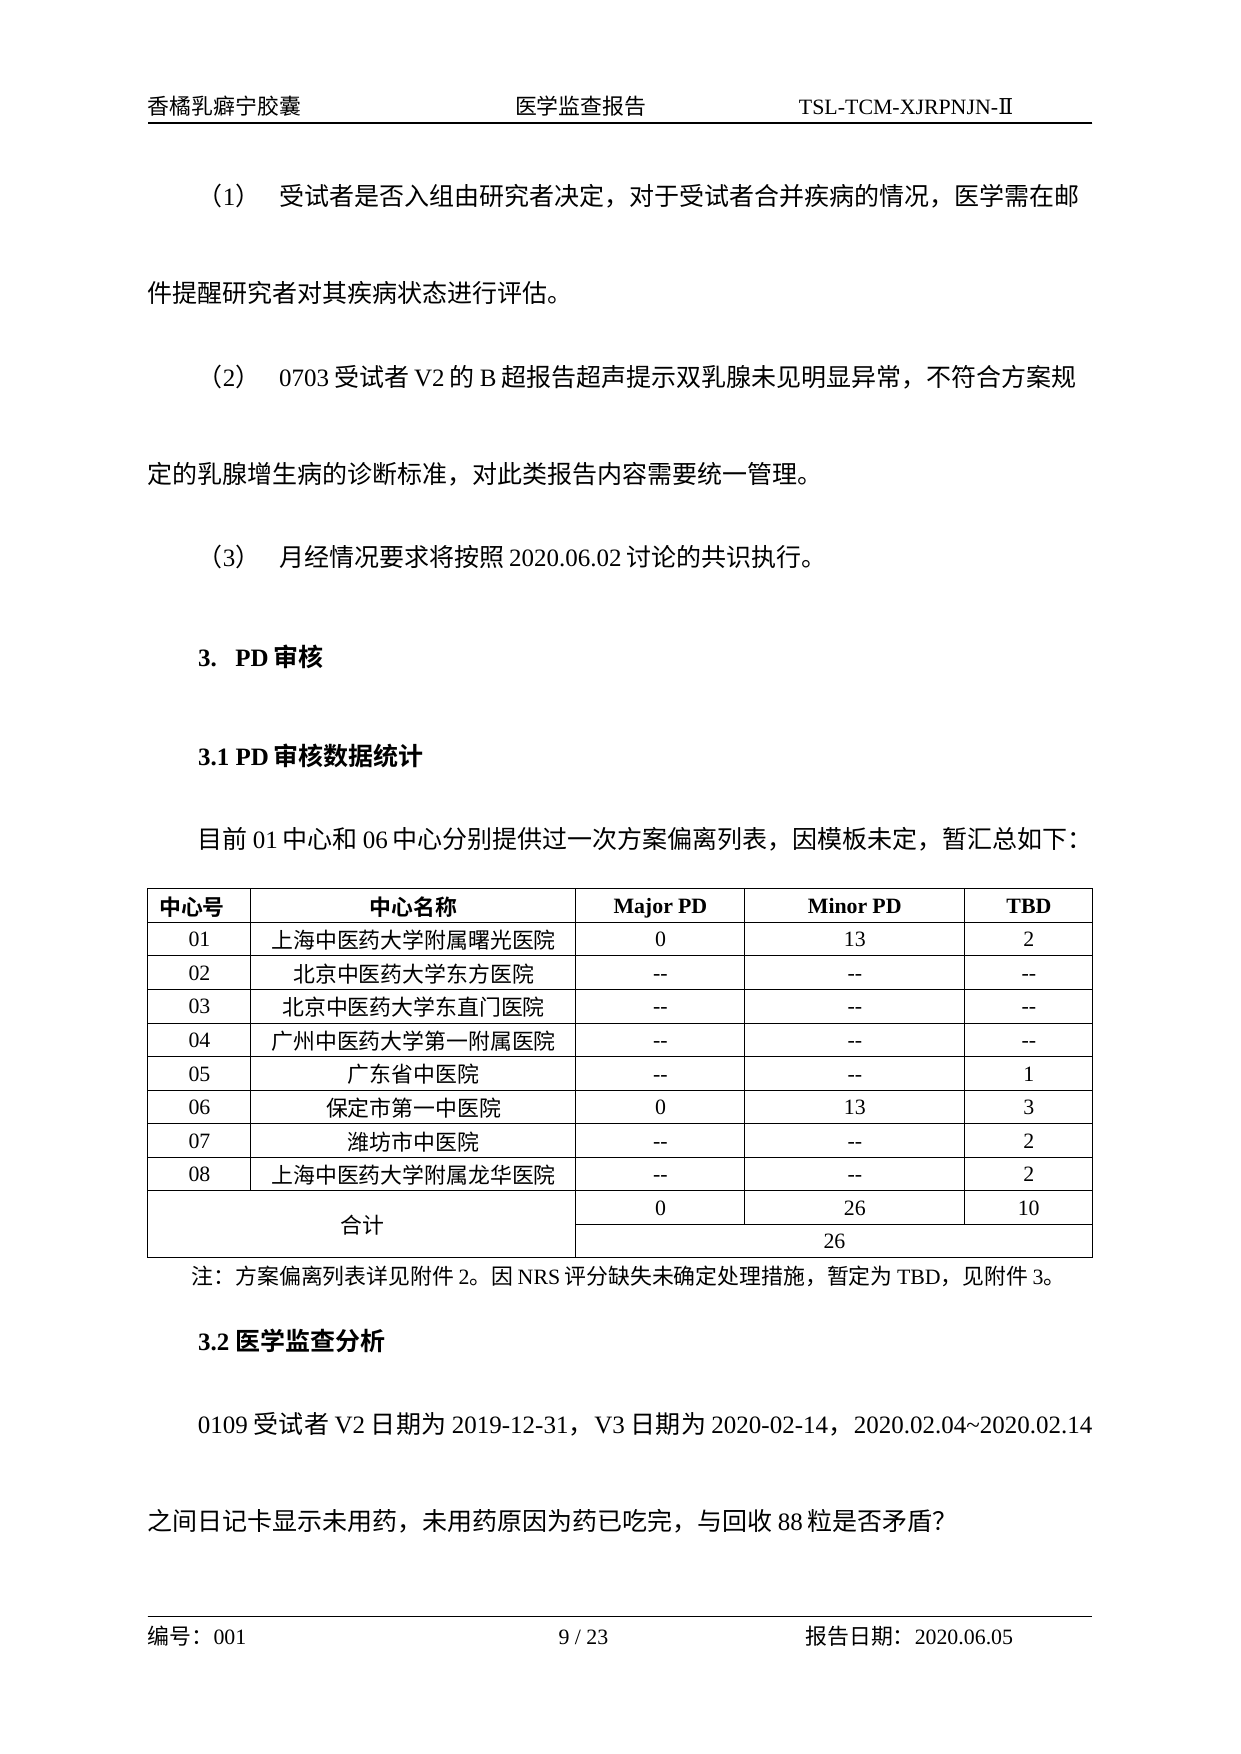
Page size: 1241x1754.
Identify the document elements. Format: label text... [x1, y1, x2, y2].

text 3.2 医学监查分析 [148, 1307, 1092, 1372]
table_cell -- [745, 1057, 964, 1089]
table_cell 10 [965, 1191, 1092, 1224]
table_cell -- [576, 1158, 744, 1190]
text 注：方案偏离列表详见附件2。因NRS评分缺失未确定处理措施，暂定为TBD，见附件3。 [148, 1258, 1092, 1291]
list 月经情况要求将按照2020.06.02讨论的共识执行。 [148, 523, 1092, 588]
table_cell 13 [745, 1091, 964, 1123]
table_cell -- [745, 1124, 964, 1157]
table_cell -- [965, 1024, 1092, 1056]
text 目前01中心和06中心分别提供过一次方案偏离列表，因模板未定，暂汇总如下： [148, 805, 1092, 870]
table_cell 合计 [148, 1191, 575, 1257]
table_cell 0 [576, 1191, 744, 1224]
table_cell 05 [148, 1057, 250, 1089]
table_cell 潍坊市中医院 [251, 1124, 575, 1157]
table_cell -- [576, 990, 744, 1022]
table_cell -- [576, 956, 744, 989]
list 0703受试者V2的B超报告超声提示双乳腺未见明显异常，不符合方案规定的乳腺增生病的诊断标准，对此类报告内容需要统一管理。 [148, 343, 1092, 505]
table_cell 上海中医药大学附属曙光医院 [251, 923, 575, 955]
table_cell -- [965, 956, 1092, 989]
table_cell 13 [745, 923, 964, 955]
table_cell -- [745, 1024, 964, 1056]
table_cell -- [745, 990, 964, 1022]
table_cell 01 [148, 923, 250, 955]
table_cell -- [576, 1124, 744, 1157]
table_cell 0 [576, 1091, 744, 1123]
table_cell -- [576, 1024, 744, 1056]
table_cell 1 [965, 1057, 1092, 1089]
table_header TBD [965, 889, 1092, 922]
subtitle PD审核 [148, 623, 1092, 688]
table_cell 保定市第一中医院 [251, 1091, 575, 1123]
table_cell 上海中医药大学附属龙华医院 [251, 1158, 575, 1190]
table_cell 广东省中医院 [251, 1057, 575, 1089]
table_cell 07 [148, 1124, 250, 1157]
table_cell 26 [745, 1191, 964, 1224]
table_cell 0 [576, 923, 744, 955]
table_cell -- [965, 990, 1092, 1022]
table_cell 02 [148, 956, 250, 989]
text 3.1 PD审核数据统计 [148, 722, 1092, 787]
table_cell 2 [965, 923, 1092, 955]
table_cell 广州中医药大学第一附属医院 [251, 1024, 575, 1056]
table_header 中心名称 [251, 889, 575, 922]
table_cell 08 [148, 1158, 250, 1190]
table_cell 北京中医药大学东方医院 [251, 956, 575, 989]
list 受试者是否入组由研究者决定，对于受试者合并疾病的情况，医学需在邮件提醒研究者对其疾病状态进行评估。 [148, 162, 1092, 324]
table_cell 2 [965, 1124, 1092, 1157]
table_header Major PD [576, 889, 744, 922]
table_cell -- [576, 1057, 744, 1089]
table_cell 26 [576, 1225, 1092, 1257]
table_cell 03 [148, 990, 250, 1022]
table_cell 3 [965, 1091, 1092, 1123]
table_cell -- [745, 1158, 964, 1190]
table_cell -- [745, 956, 964, 989]
table_header Minor PD [745, 889, 964, 922]
table_cell 04 [148, 1024, 250, 1056]
table_cell 2 [965, 1158, 1092, 1190]
text 0109受试者V2日期为2019-12-31，V3日期为2020-02-14，2020.02.04~2020.02.14之间日记卡显示未用药，未用药原因为药已吃完，与回收88粒是否矛盾？ [148, 1390, 1092, 1552]
table_cell 北京中医药大学东直门医院 [251, 990, 575, 1022]
table_cell 06 [148, 1091, 250, 1123]
table_header 中心号 [148, 889, 250, 922]
